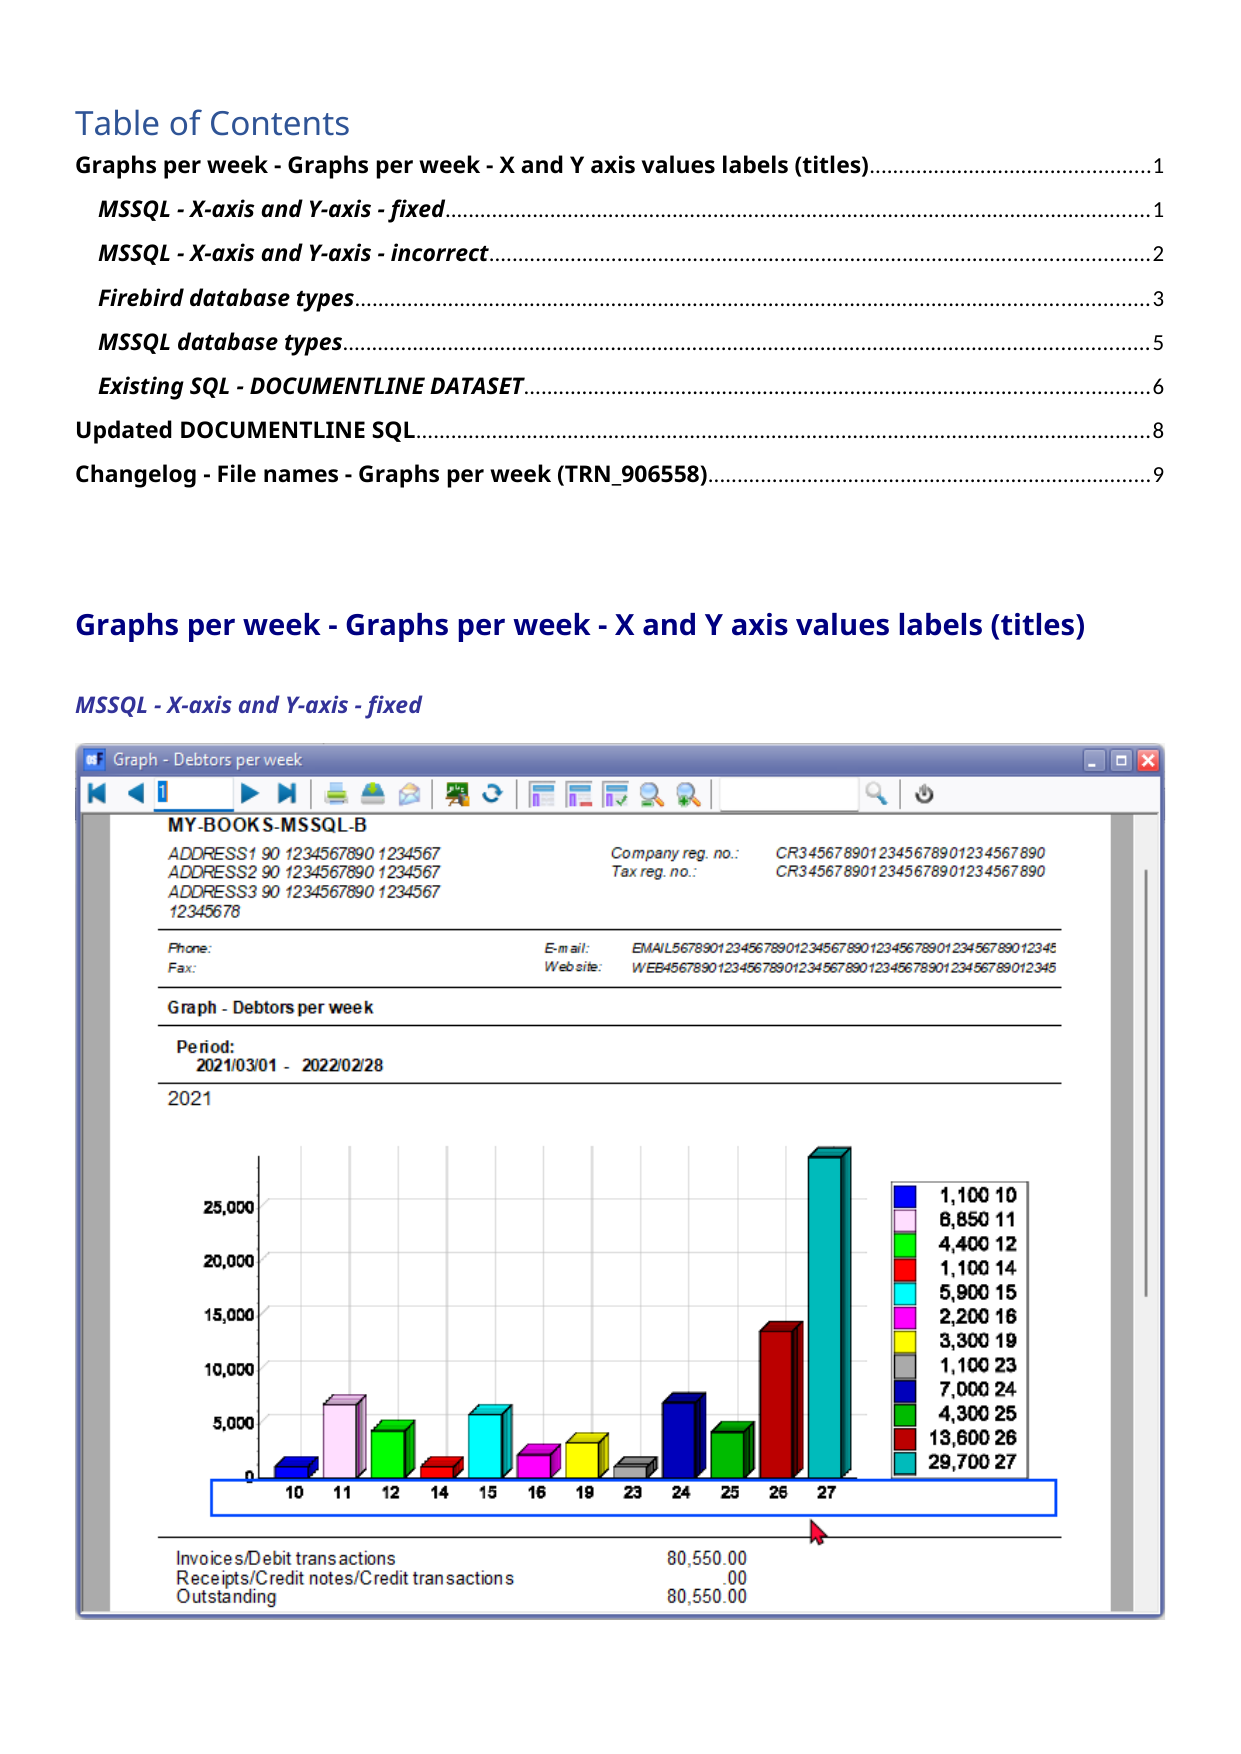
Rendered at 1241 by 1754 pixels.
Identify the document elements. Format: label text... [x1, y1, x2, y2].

text MSSQL - X-axis and Y-axis - fixed [75, 689, 1165, 720]
picture [75, 743, 1166, 1620]
text Graphs per week - Graphs per week - X and Y axis values labels (titles) [75, 604, 1165, 644]
